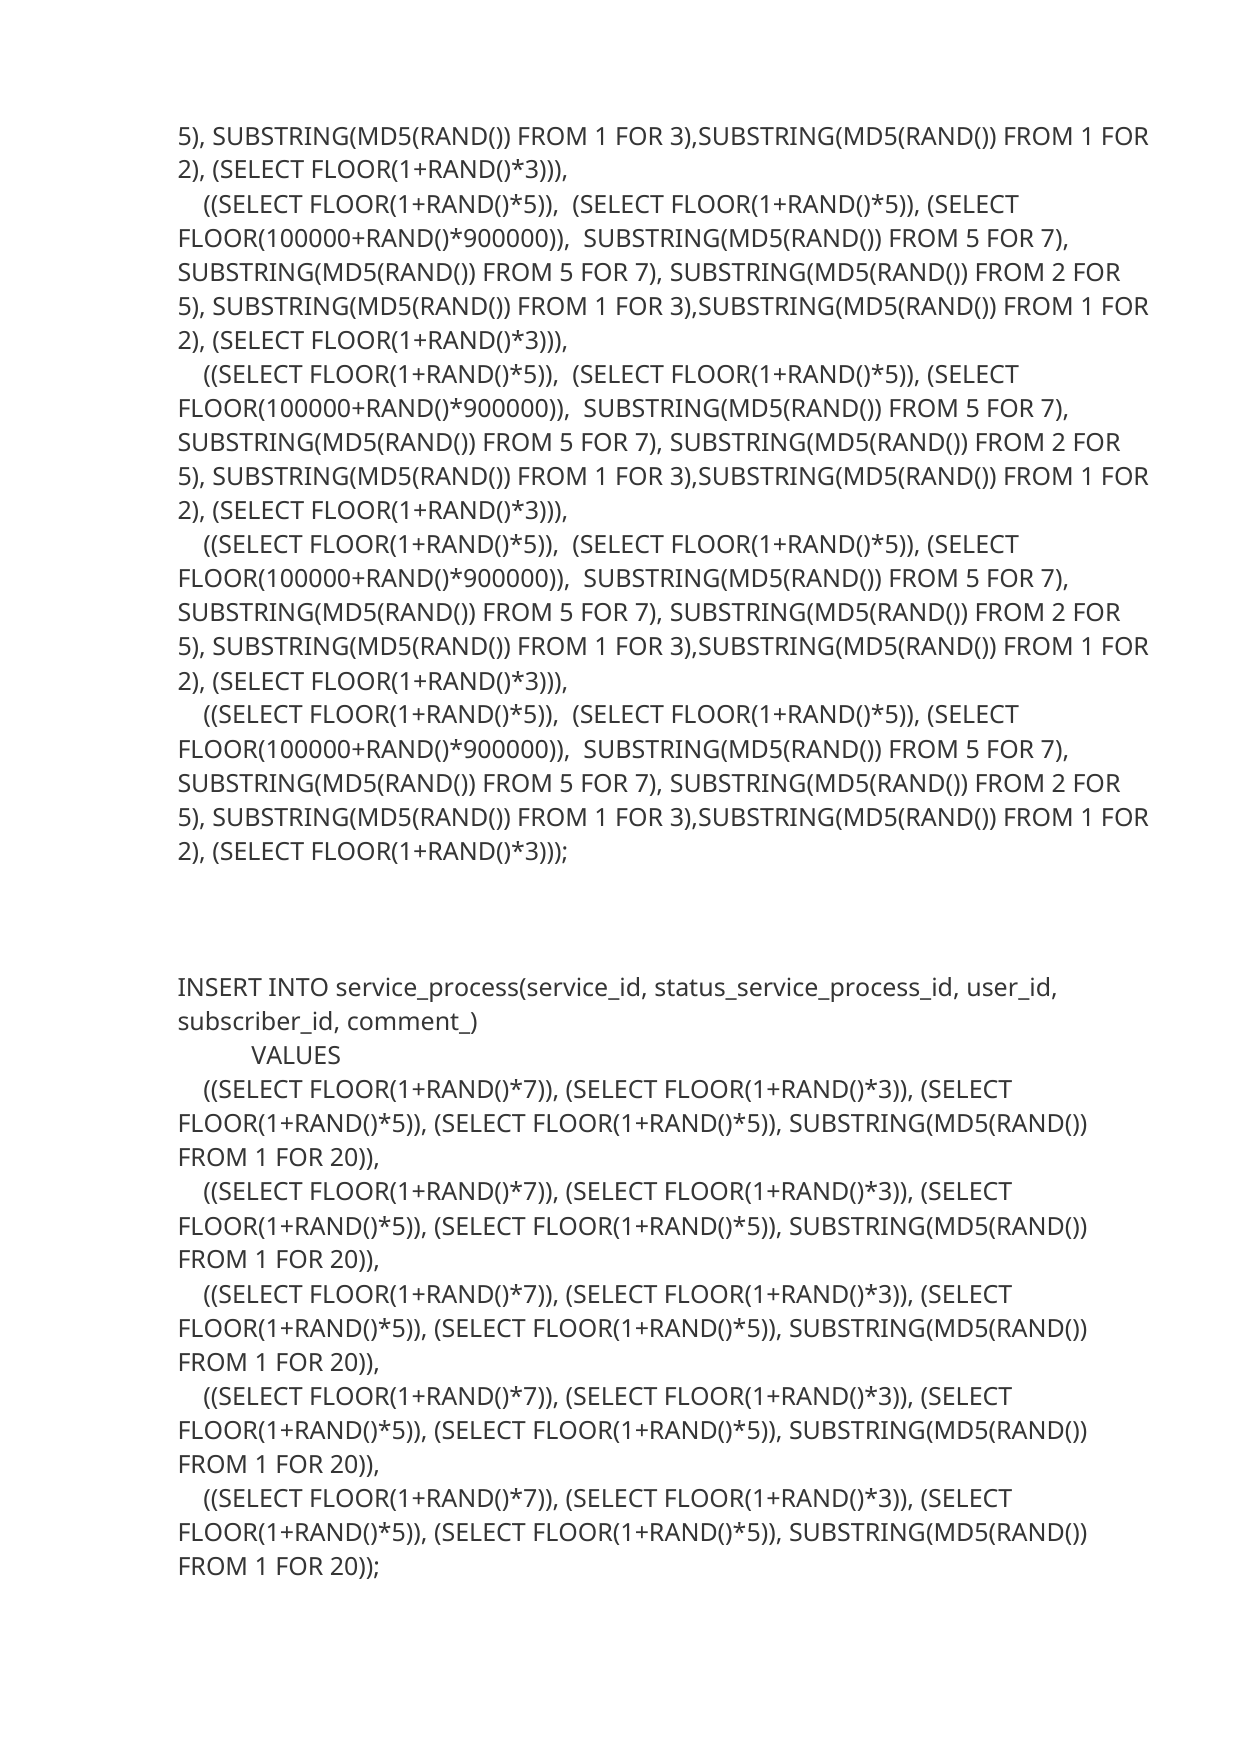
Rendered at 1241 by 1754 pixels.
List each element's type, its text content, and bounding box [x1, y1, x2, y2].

text ((SELECT FLOOR(1+RAND()*7)), (SELECT FLOOR(1+RAND()*3)), (SELECT FLOOR(1+RAND()*5)), (SELECT FLOOR(1+RAND()*5)), SUBSTRING(MD5(RAND()) FROM 1 FOR 20)), [177, 1072, 1152, 1174]
text ((SELECT FLOOR(1+RAND()*7)), (SELECT FLOOR(1+RAND()*3)), (SELECT FLOOR(1+RAND()*5)), (SELECT FLOOR(1+RAND()*5)), SUBSTRING(MD5(RAND()) FROM 1 FOR 20)); [177, 1481, 1152, 1583]
text VALUES [177, 1038, 1152, 1072]
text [177, 118, 1152, 186]
text ((SELECT FLOOR(1+RAND()*5)), (SELECT FLOOR(1+RAND()*5)), (SELECT FLOOR(100000+RAND()*900000)), SUBSTRING(MD5(RAND()) FROM 5 FOR 7), SUBSTRING(MD5(RAND()) FROM 5 FOR 7), SUBSTRING(MD5(RAND()) FROM 2 FOR 5), SUBSTRING(MD5(RAND()) FROM 1 FOR 3),SUBSTRING(MD5(RAND()) FROM 1 FOR 2), (SELECT FLOOR(1+RAND()*3))); [177, 697, 1152, 867]
text ((SELECT FLOOR(1+RAND()*7)), (SELECT FLOOR(1+RAND()*3)), (SELECT FLOOR(1+RAND()*5)), (SELECT FLOOR(1+RAND()*5)), SUBSTRING(MD5(RAND()) FROM 1 FOR 20)), [177, 1276, 1152, 1378]
text ((SELECT FLOOR(1+RAND()*7)), (SELECT FLOOR(1+RAND()*3)), (SELECT FLOOR(1+RAND()*5)), (SELECT FLOOR(1+RAND()*5)), SUBSTRING(MD5(RAND()) FROM 1 FOR 20)), [177, 1174, 1152, 1276]
text ((SELECT FLOOR(1+RAND()*7)), (SELECT FLOOR(1+RAND()*3)), (SELECT FLOOR(1+RAND()*5)), (SELECT FLOOR(1+RAND()*5)), SUBSTRING(MD5(RAND()) FROM 1 FOR 20)), [177, 1378, 1152, 1481]
text INSERT INTO service_process(service_id, status_service_process_id, user_id, subscriber_id, comment_) [177, 970, 1152, 1038]
